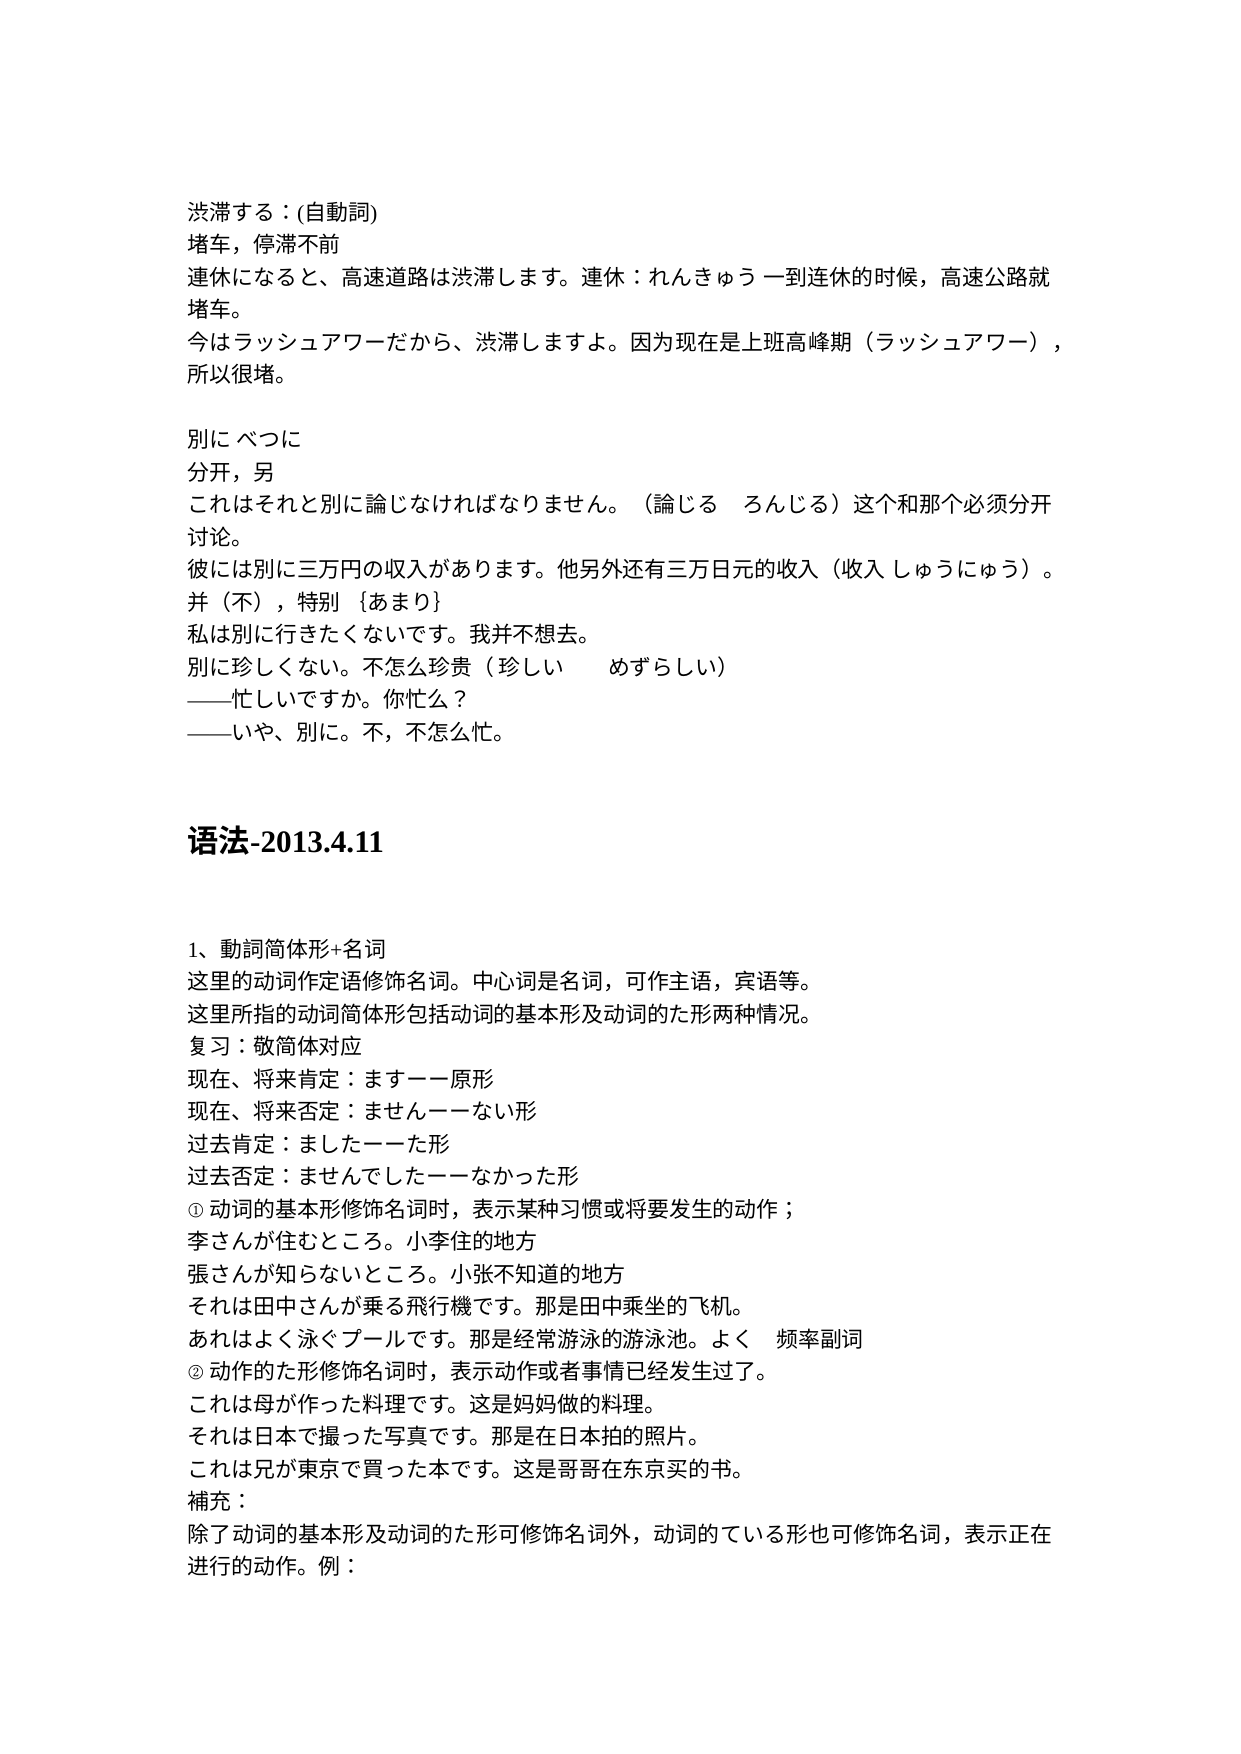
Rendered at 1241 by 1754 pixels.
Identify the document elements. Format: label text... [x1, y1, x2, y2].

text 渋滞する：(自動詞) 堵车，停滞不前 連休になると、高速道路は渋滞します。連休：れんきゅう 一到连休的时候，高速公路就堵车。 今はラッシュアワーだから、渋滞しますよ。因为现在是上班高峰期（ラッシュアワー），所以很堵。 別に べつに 分开，另 これはそれと別に論じなければなりません。（論じる ろんじる）这个和那个必须分开讨论。 彼には別に三万円の収入があります。他另外还有三万日元的收入（收入 しゅうにゅう）。 并（不），特别 ｛あまり｝ 私は別に行きたくないです。我并不想去。 別に珍しくない。不怎么珍贵（ 珍しい めずらしい） ――忙しいですか。你忙么？ ――いや、別に。不，不怎么忙。 [187, 194, 1053, 779]
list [187, 931, 1053, 1581]
subtitle 语法-2013.4.11 [187, 807, 1053, 872]
